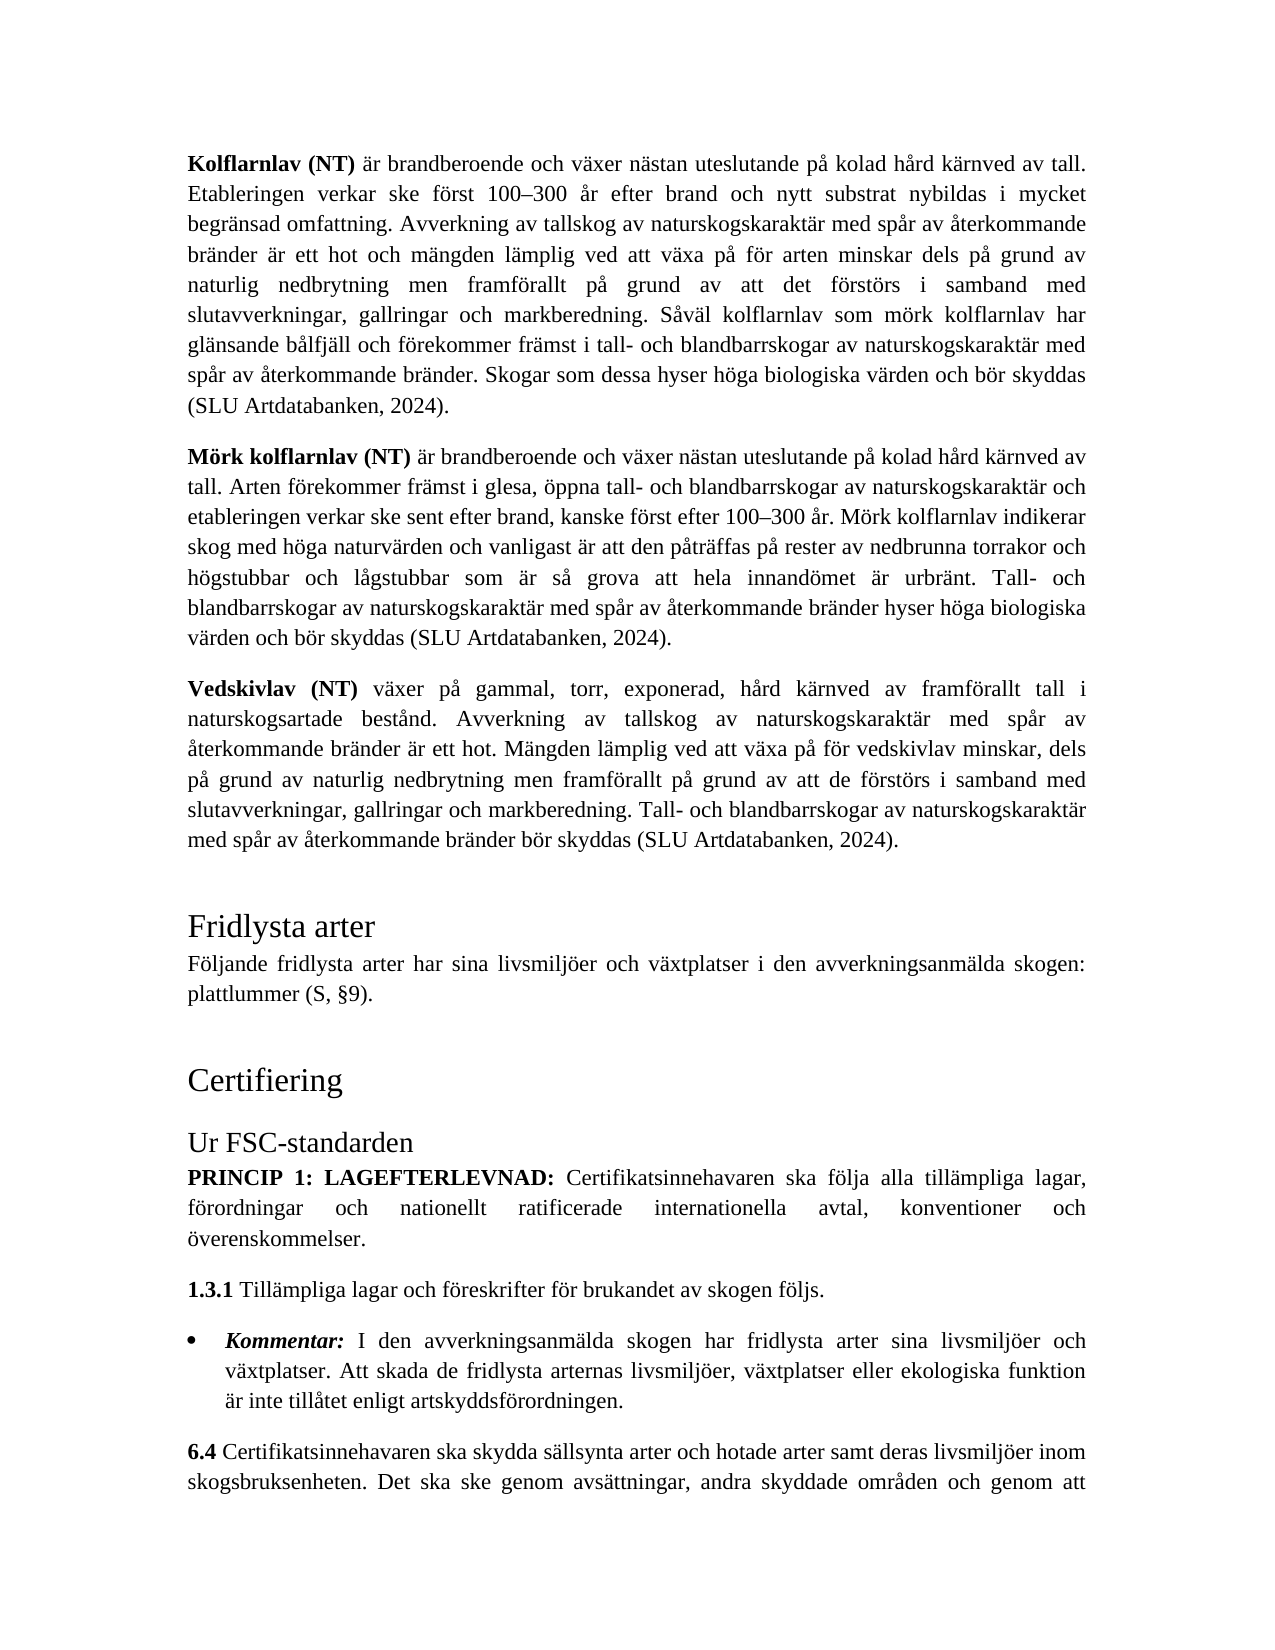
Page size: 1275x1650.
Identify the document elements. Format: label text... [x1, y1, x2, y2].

text Kolflarnlav (NT) är brandberoende och växer nästan uteslutande på kolad hård kärnved av tall. Etableringen verkar ske först 100–300 år efter brand och nytt substrat nybildas i mycket begränsad omfattning. Avverkning av tallskog av naturskogskaraktär med spår av återkommande bränder är ett hot och mängden lämplig ved att växa på för arten minskar dels på grund av naturlig nedbrytning men framförallt på grund av att det förstörs i samband med slutavverkningar, gallringar och markberedning. Såväl kolflarnlav som mörk kolflarnlav har glänsande bålfjäll och förekommer främst i tall- och blandbarrskogar av naturskogskaraktär med spår av återkommande bränder. Skogar som dessa hyser höga biologiska värden och bör skyddas (SLU Artdatabanken, 2024). [187, 150, 1087, 418]
text Vedskivlav (NT) växer på gammal, torr, exponerad, hård kärnved av framförallt tall i naturskogsartade bestånd. Avverkning av tallskog av naturskogskaraktär med spår av återkommande bränder är ett hot. Mängden lämplig ved att växa på för vedskivlav minskar, dels på grund av naturlig nedbrytning men framförallt på grund av att de förstörs i samband med slutavverkningar, gallringar och markberedning. Tall- och blandbarrskogar av naturskogskaraktär med spår av återkommande bränder bör skyddas (SLU Artdatabanken, 2024). [187, 675, 1087, 852]
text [187, 1438, 1087, 1495]
subtitle Certifiering [187, 1061, 1087, 1099]
subtitle Ur FSC-standarden [187, 1126, 1087, 1159]
list Kommentar: I den avverkningsanmälda skogen har fridlysta arter sina livsmiljöer och växtplatser. Att skada de fridlysta arternas livsmiljöer, växtplatser eller ekologiska funktion är inte tillåtet enligt artskyddsförordningen. [187, 1327, 1087, 1413]
text Följande fridlysta arter har sina livsmiljöer och växtplatser i den avverkningsanmälda skogen: plattlummer (S, §9). [187, 950, 1087, 1007]
text Mörk kolflarnlav (NT) är brandberoende och växer nästan uteslutande på kolad hård kärnved av tall. Arten förekommer främst i glesa, öppna tall- och blandbarrskogar av naturskogskaraktär och etableringen verkar ske sent efter brand, kanske först efter 100–300 år. Mörk kolflarnlav indikerar skog med höga naturvärden och vanligast är att den påträffas på rester av nedbrunna torrakor och högstubbar och lågstubbar som är så grova att hela innandömet är urbränt. Tall- och blandbarrskogar av naturskogskaraktär med spår av återkommande bränder hyser höga biologiska värden och bör skyddas (SLU Artdatabanken, 2024). [187, 443, 1087, 650]
text 1.3.1 Tillämpliga lagar och föreskrifter för brukandet av skogen följs. [187, 1276, 1087, 1302]
subtitle Fridlysta arter [187, 906, 1087, 944]
text PRINCIP 1: LAGEFTERLEVNAD: Certifikatsinnehavaren ska följa alla tillämpliga lagar, förordningar och nationellt ratificerade internationella avtal, konventioner och överenskommelser. [187, 1164, 1087, 1251]
